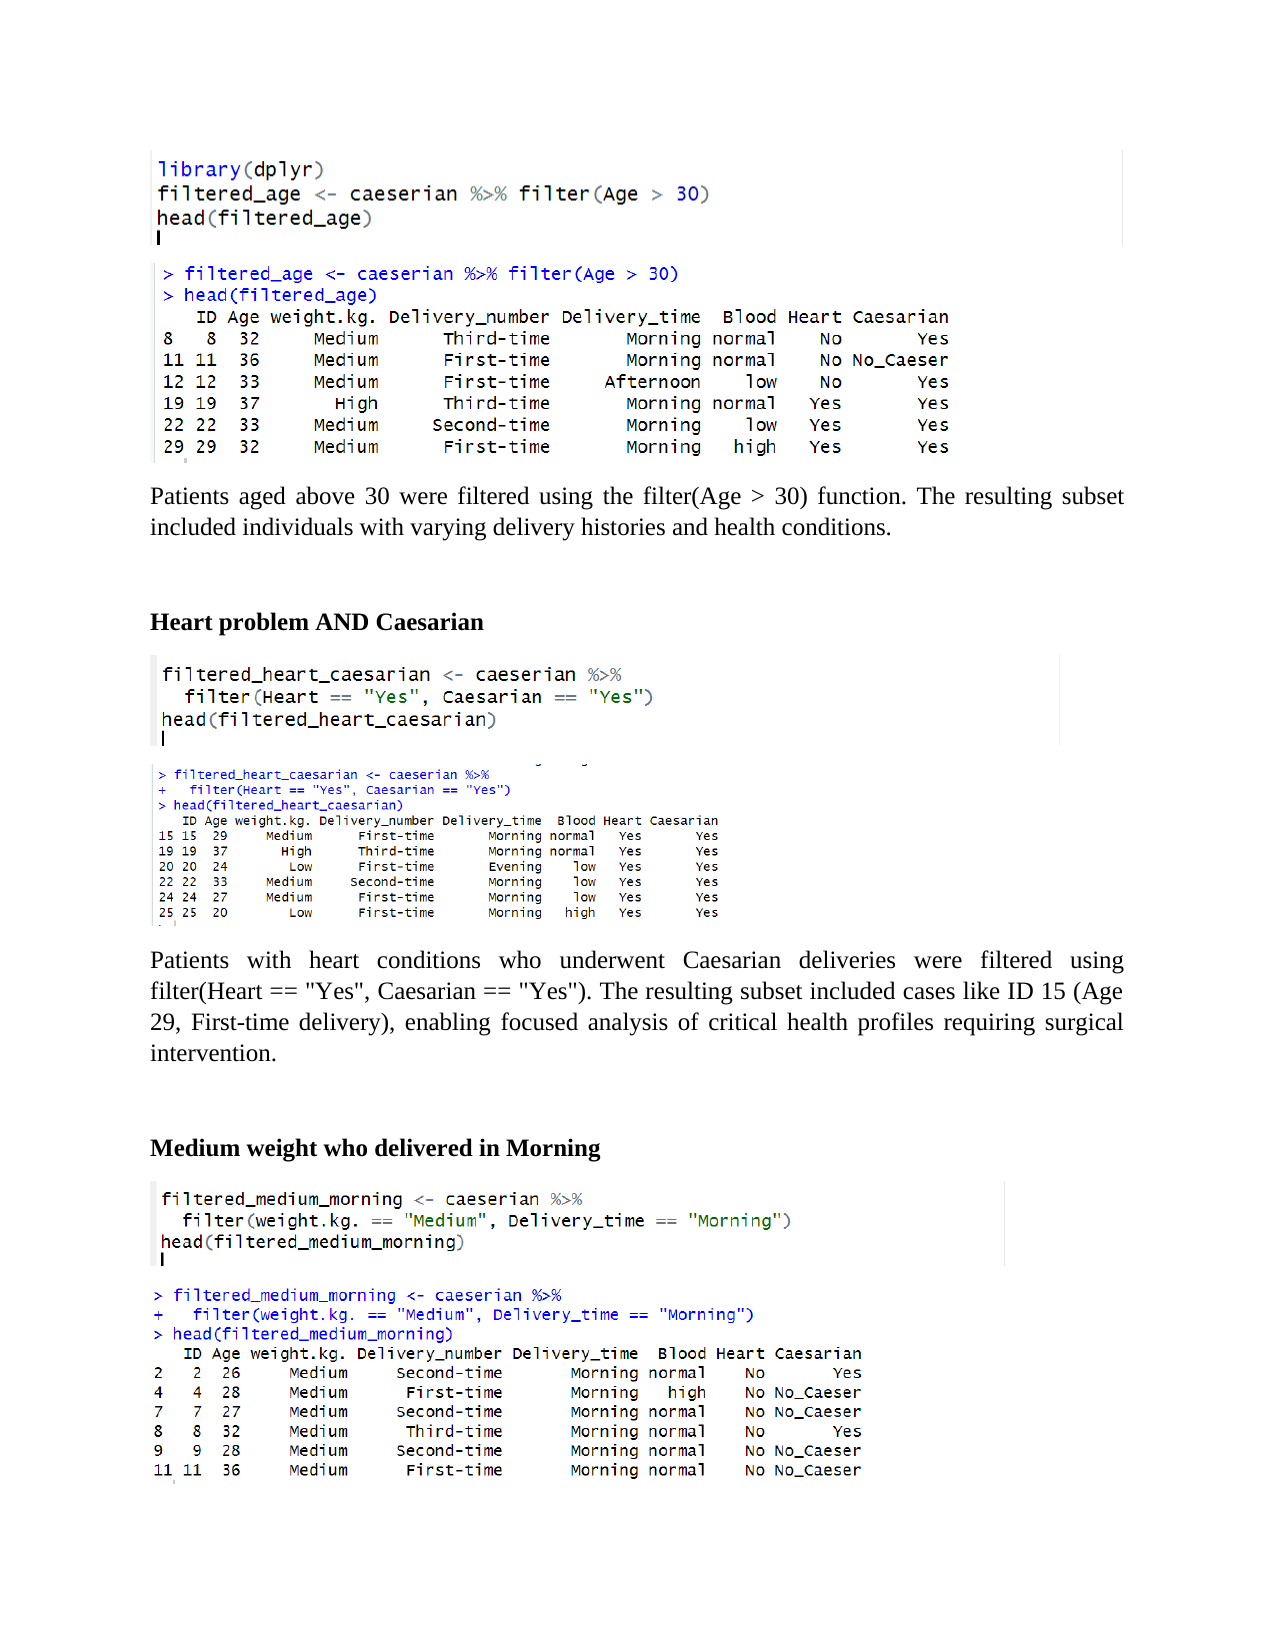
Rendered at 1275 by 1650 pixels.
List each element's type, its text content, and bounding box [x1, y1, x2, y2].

text Heart problem AND Caesarian [150, 607, 1125, 636]
picture [150, 1284, 1125, 1484]
picture [150, 1181, 1125, 1266]
text Patients aged above 30 were filtered using the filter(Age > 30) function. The resulting subset included individuals with varying delivery histories and health conditions. [150, 481, 1125, 541]
picture [150, 263, 1222, 463]
text Medium weight who delivered in Morning [150, 1133, 1125, 1162]
picture [150, 150, 1125, 245]
picture [150, 764, 863, 926]
text Patients with heart conditions who underwent Caesarian deliveries were filtered using filter(Heart == "Yes", Caesarian == "Yes"). The resulting subset included cases like ID 15 (Age 29, First-time delivery), enabling focused analysis of critical health profiles requiring surgical intervention. [150, 945, 1125, 1067]
picture [150, 655, 1125, 746]
